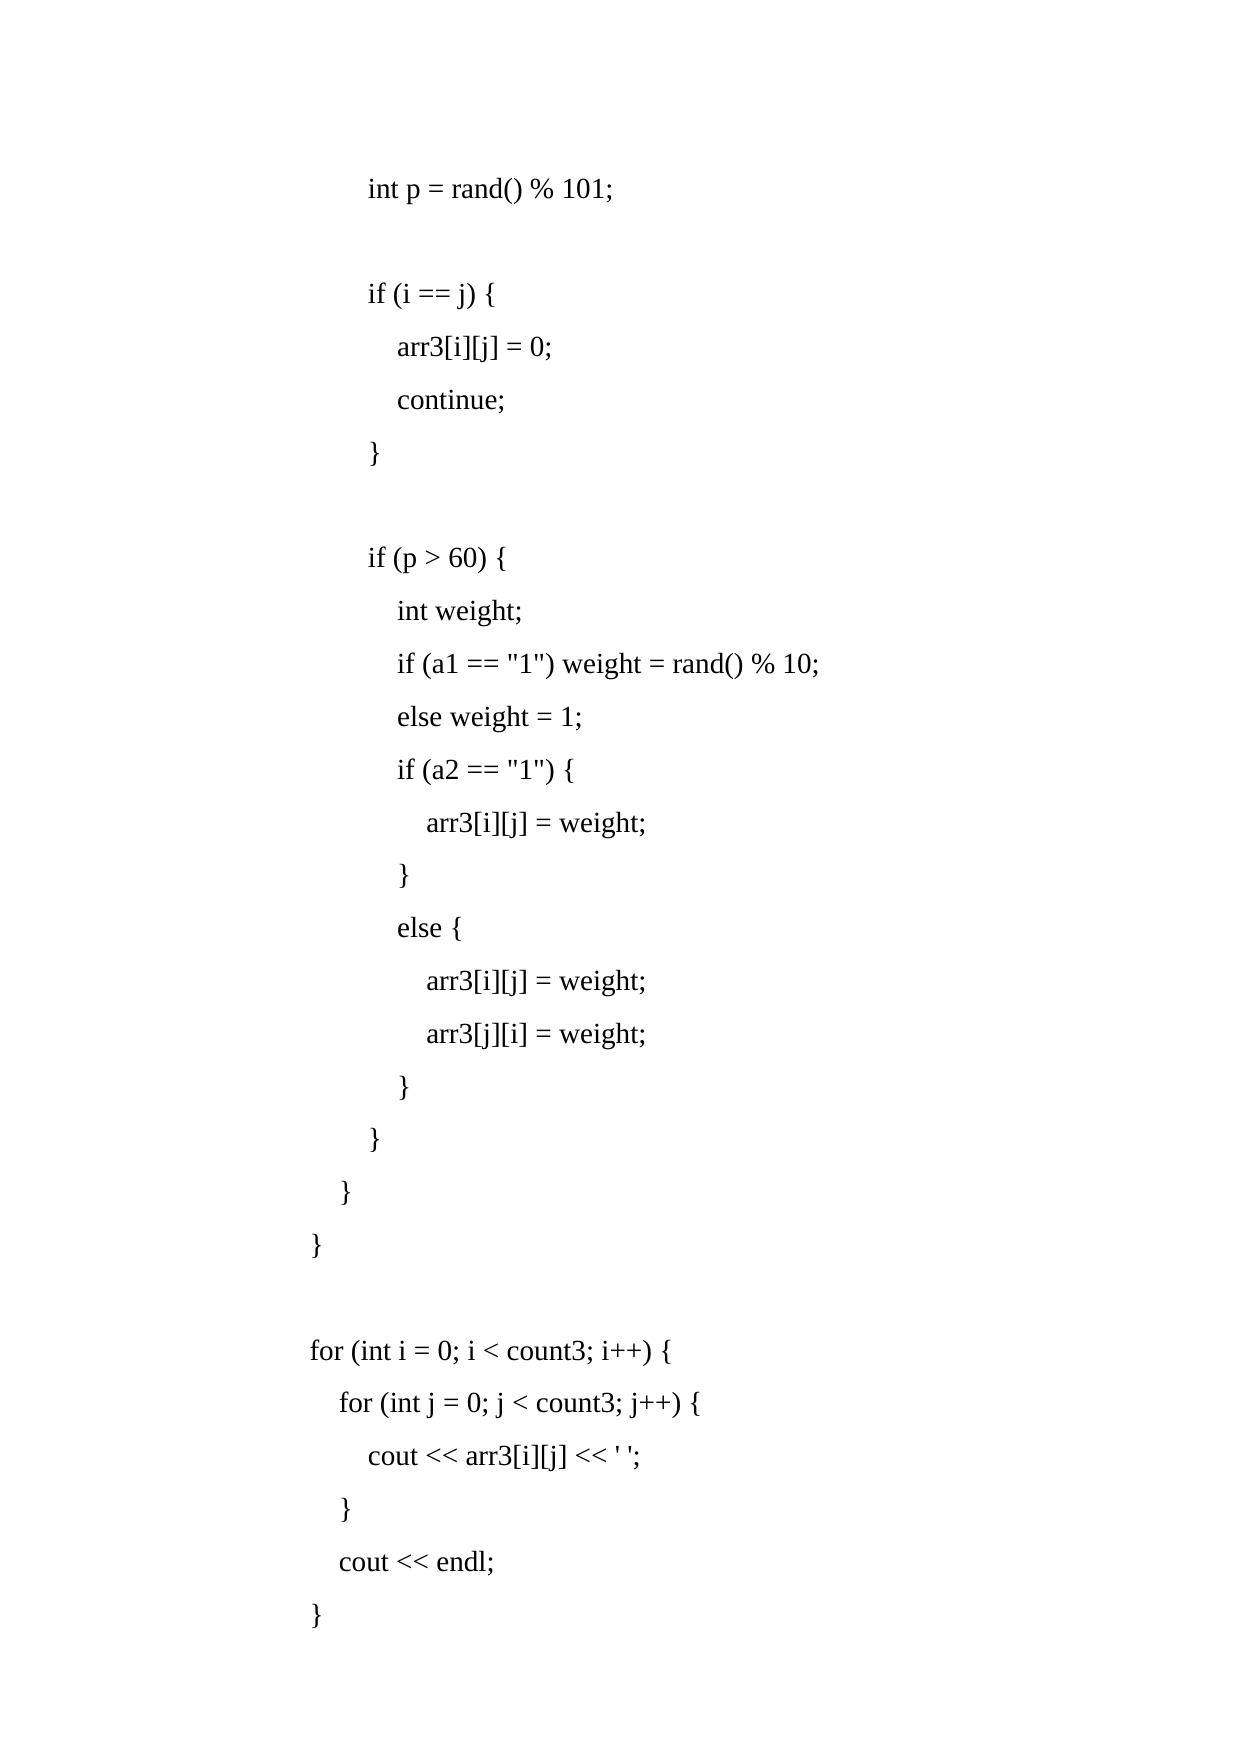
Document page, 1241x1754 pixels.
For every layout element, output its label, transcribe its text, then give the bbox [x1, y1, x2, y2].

text arr3[i][j] = weight; [177, 805, 1152, 838]
text else { [177, 910, 1152, 944]
text cout << endl; [177, 1544, 1152, 1578]
text if (a1 == "1") weight = rand() % 10; [177, 646, 1152, 680]
text arr3[i][j] = 0; [177, 329, 1152, 363]
text } [177, 1491, 1152, 1525]
text int p = rand() % 101; [177, 171, 1152, 204]
text else weight = 1; [177, 699, 1152, 733]
text int weight; [177, 593, 1152, 627]
text } [177, 1069, 1152, 1102]
text if (i == j) { [177, 277, 1152, 310]
text if (p > 60) { [177, 541, 1152, 574]
text for (int i = 0; i < count3; i++) { [177, 1333, 1152, 1366]
text } [177, 435, 1152, 468]
text for (int j = 0; j < count3; j++) { [177, 1386, 1152, 1419]
text } [177, 1122, 1152, 1155]
text } [177, 1227, 1152, 1261]
text } [177, 1597, 1152, 1630]
text continue; [177, 382, 1152, 416]
text arr3[i][j] = weight; [177, 963, 1152, 997]
text cout << arr3[i][j] << ' '; [177, 1438, 1152, 1472]
text } [177, 1174, 1152, 1208]
text arr3[j][i] = weight; [177, 1016, 1152, 1049]
text if (a2 == "1") { [177, 752, 1152, 785]
text } [177, 857, 1152, 891]
